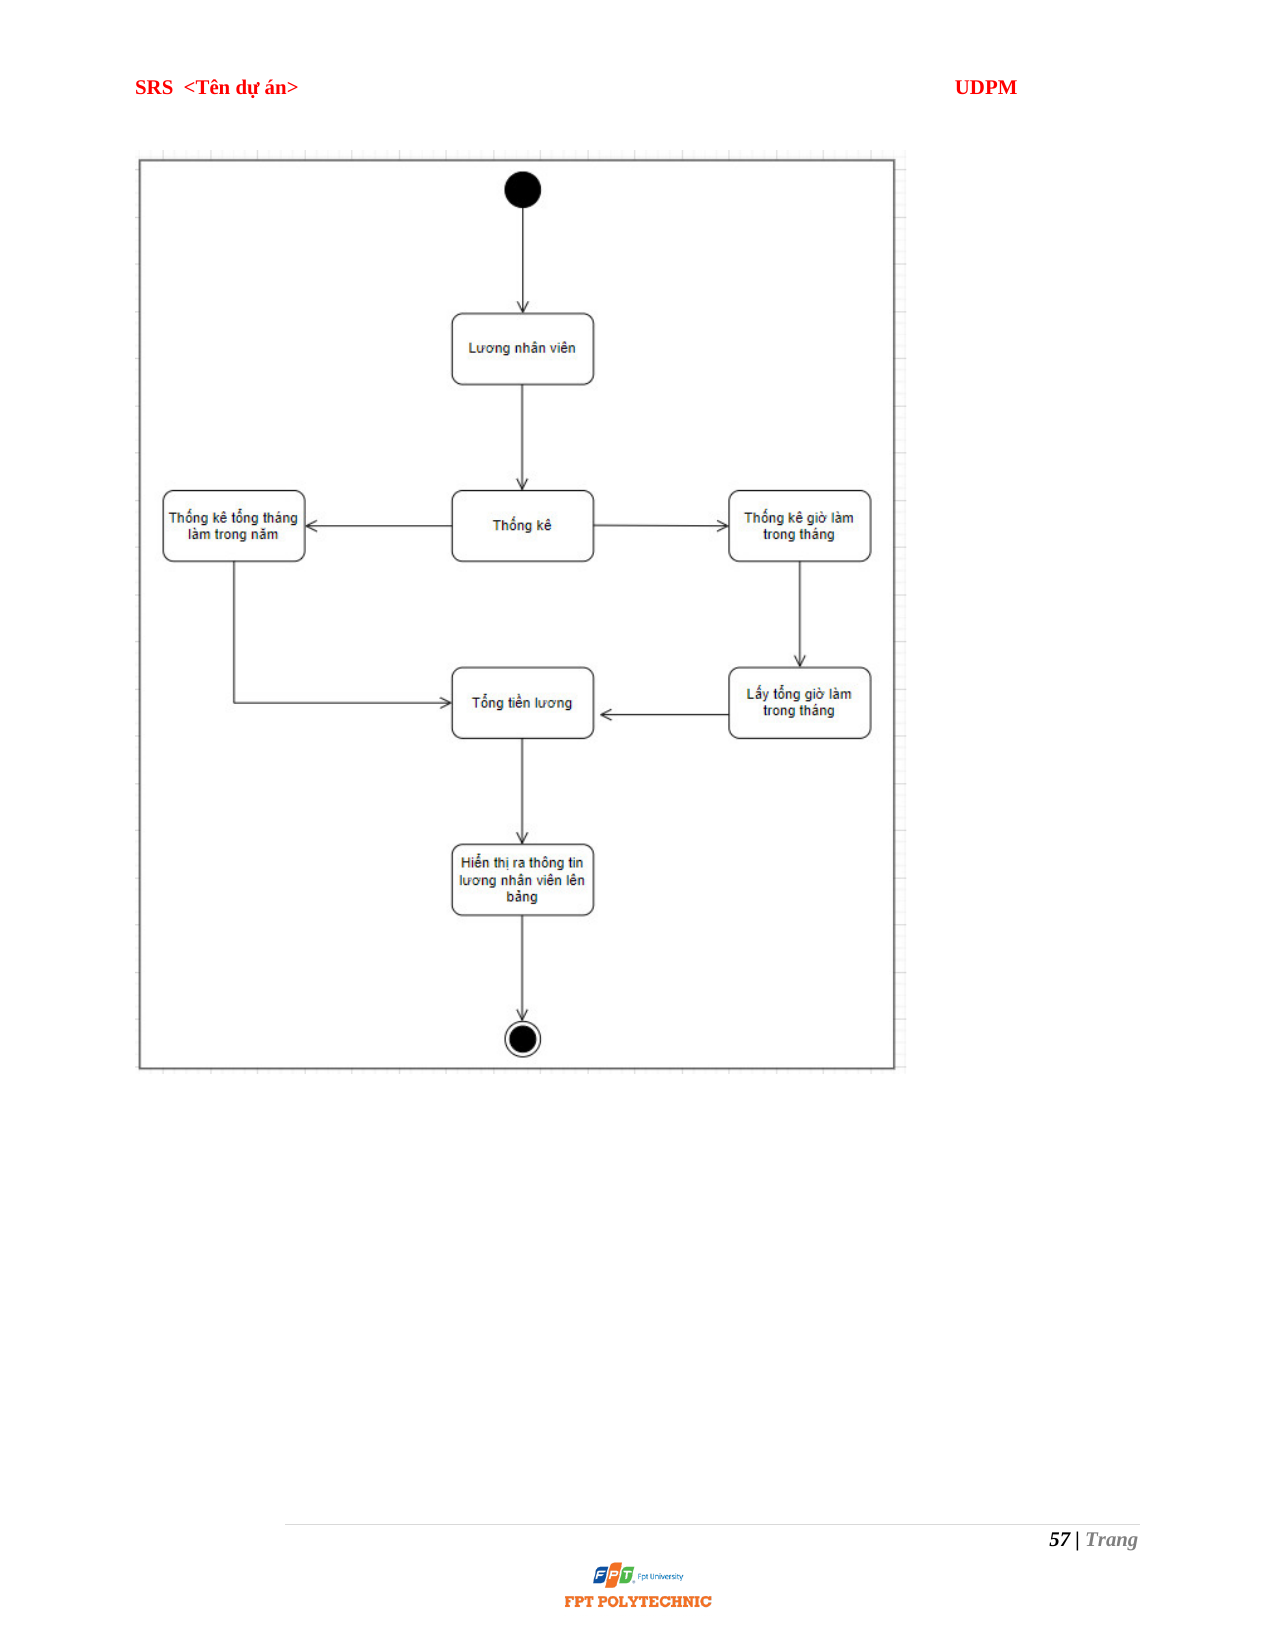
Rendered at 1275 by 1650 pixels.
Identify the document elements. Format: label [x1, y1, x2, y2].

picture [563, 1552, 712, 1625]
picture [135, 150, 907, 1074]
